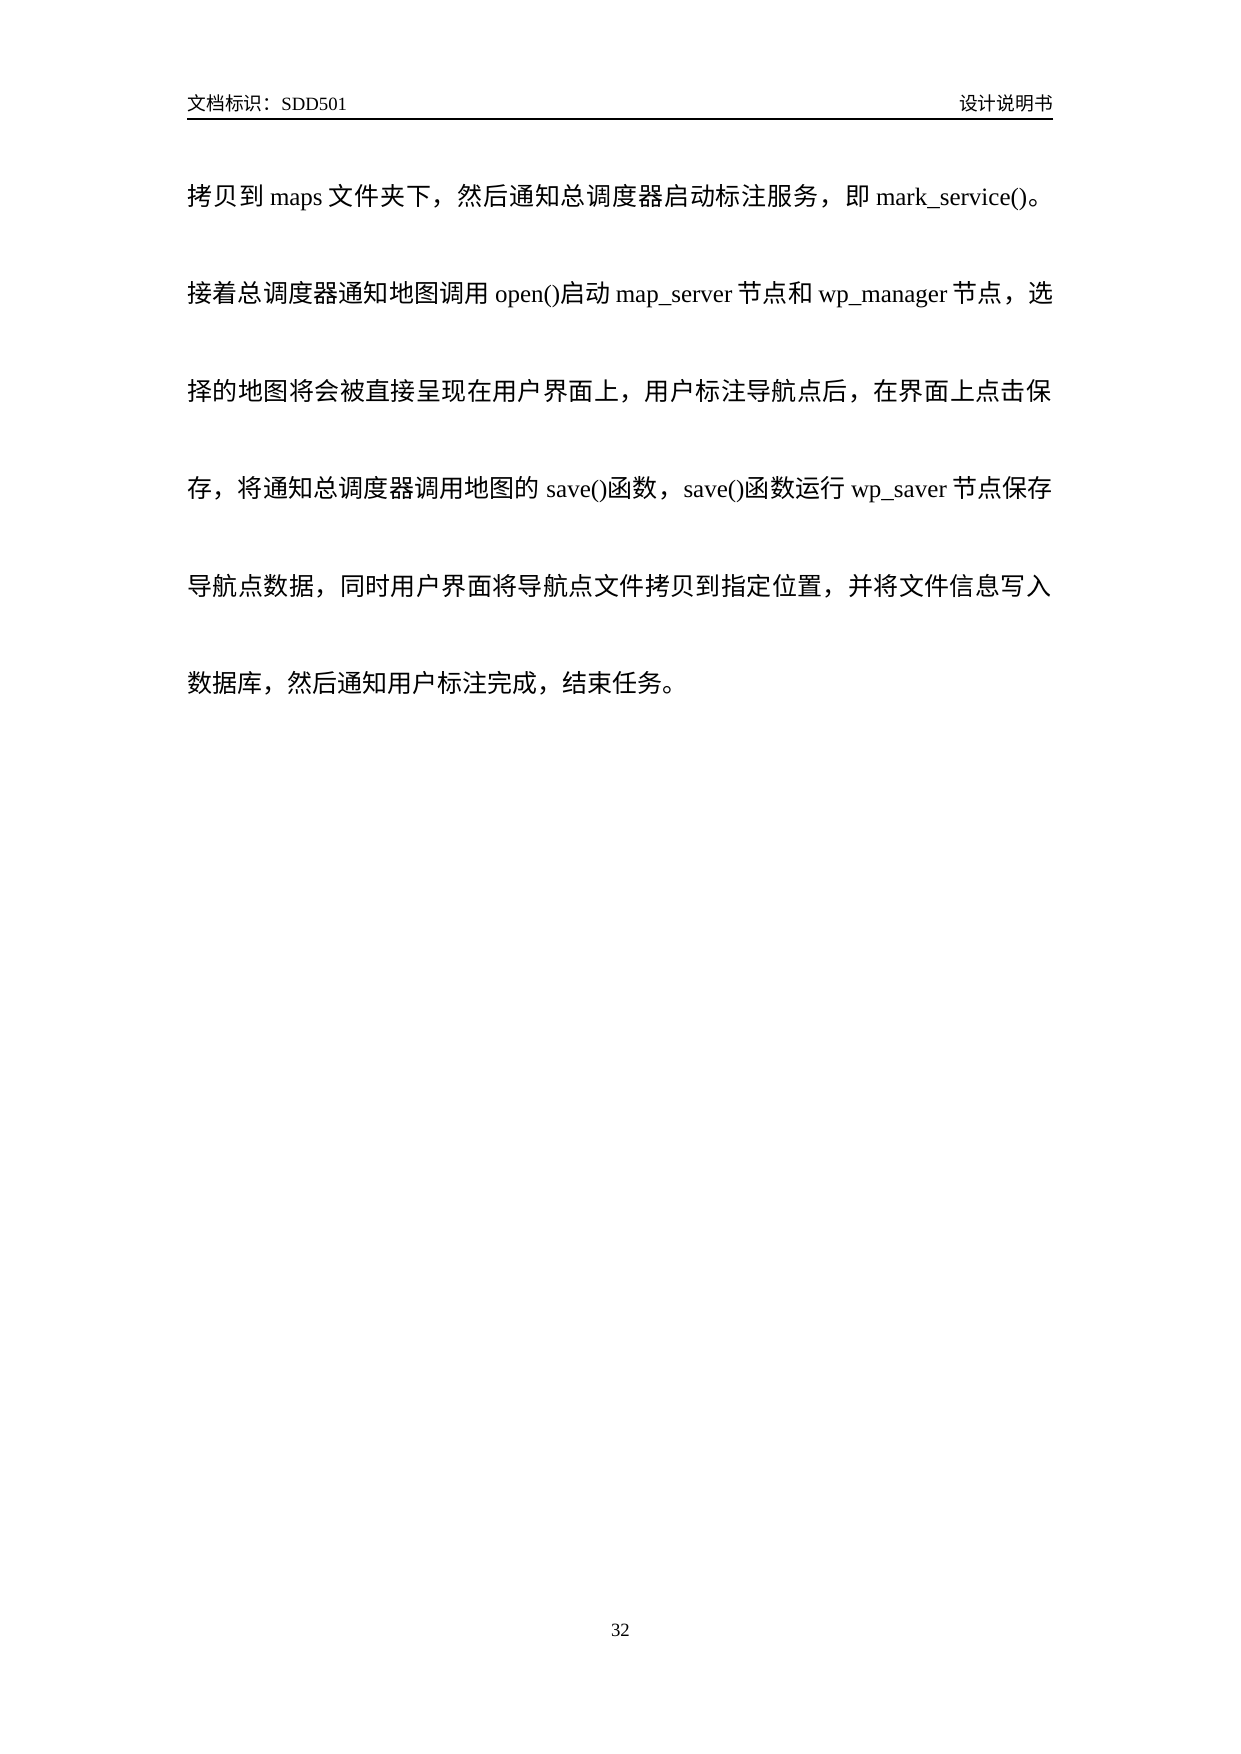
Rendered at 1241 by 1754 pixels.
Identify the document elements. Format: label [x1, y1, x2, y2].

text [187, 162, 1053, 714]
